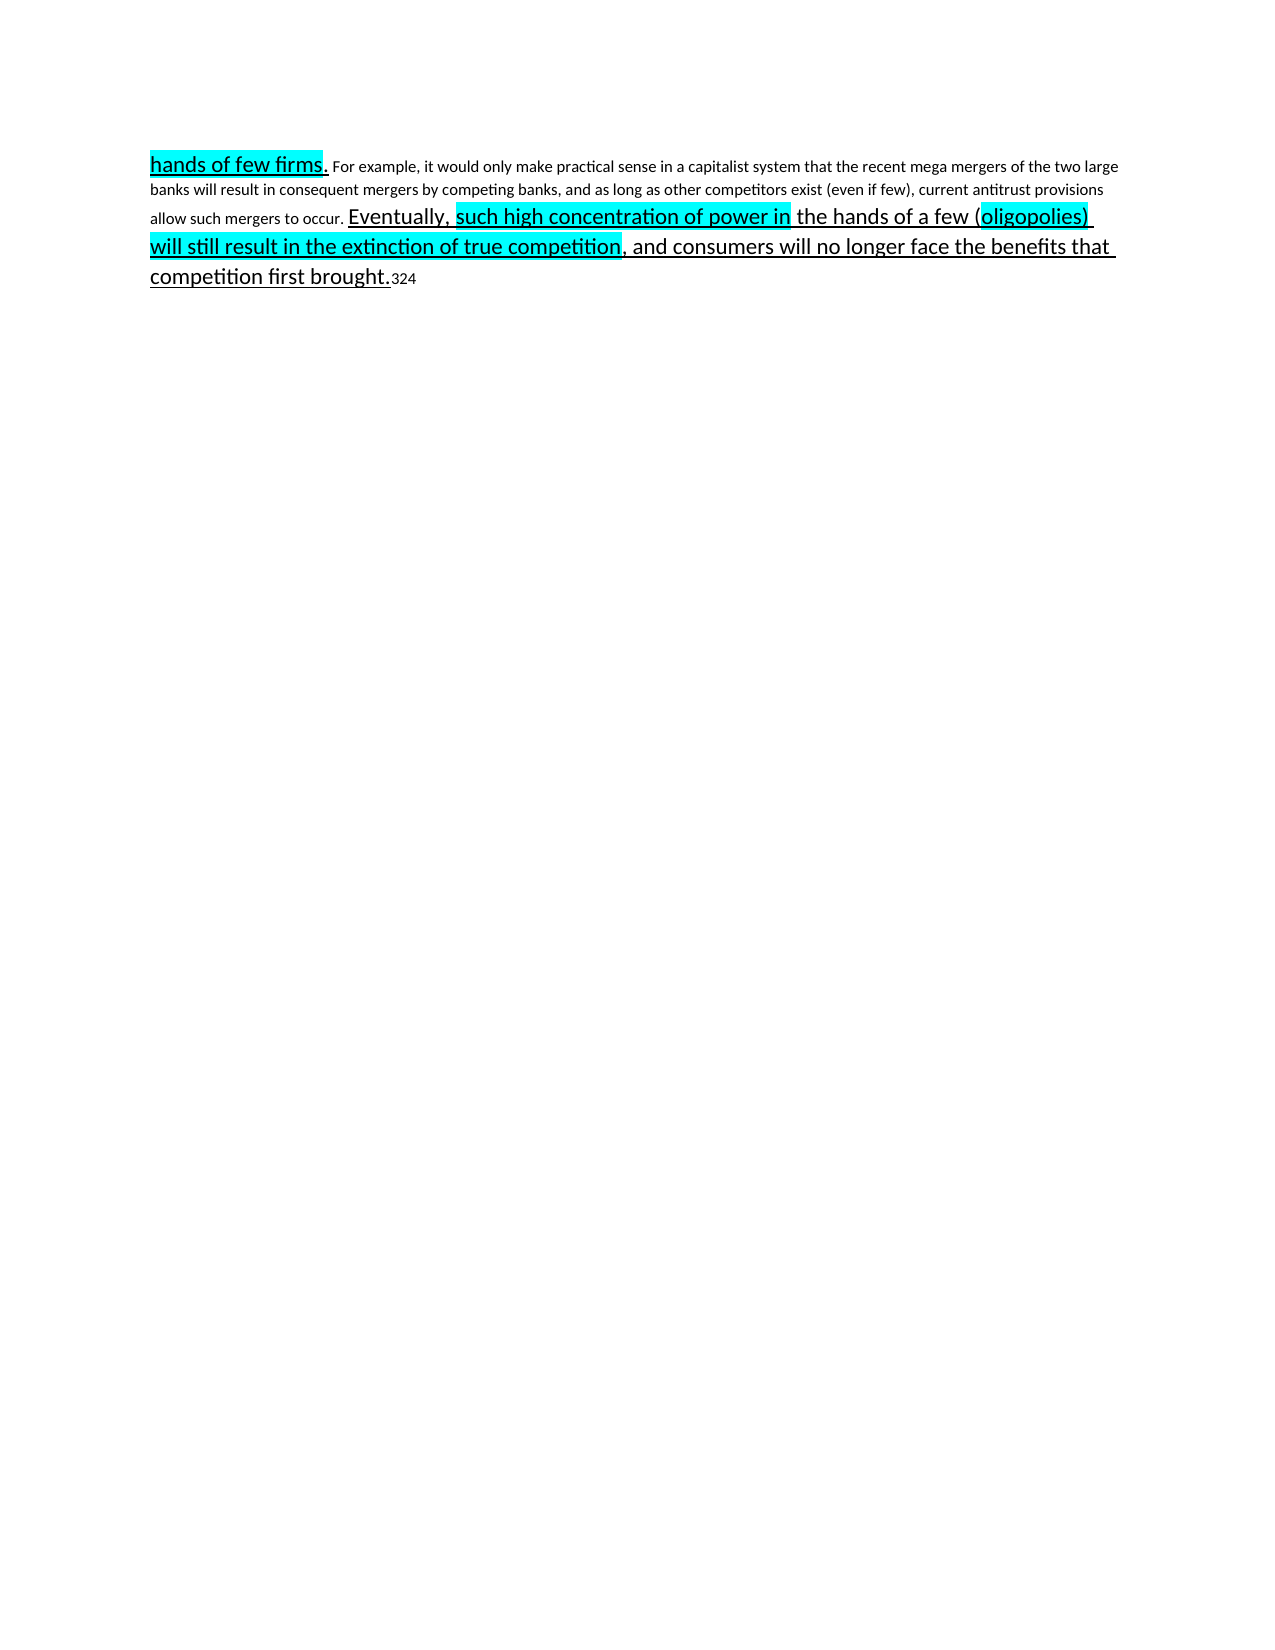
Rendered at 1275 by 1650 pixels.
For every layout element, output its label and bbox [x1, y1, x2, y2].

text [150, 150, 1125, 291]
